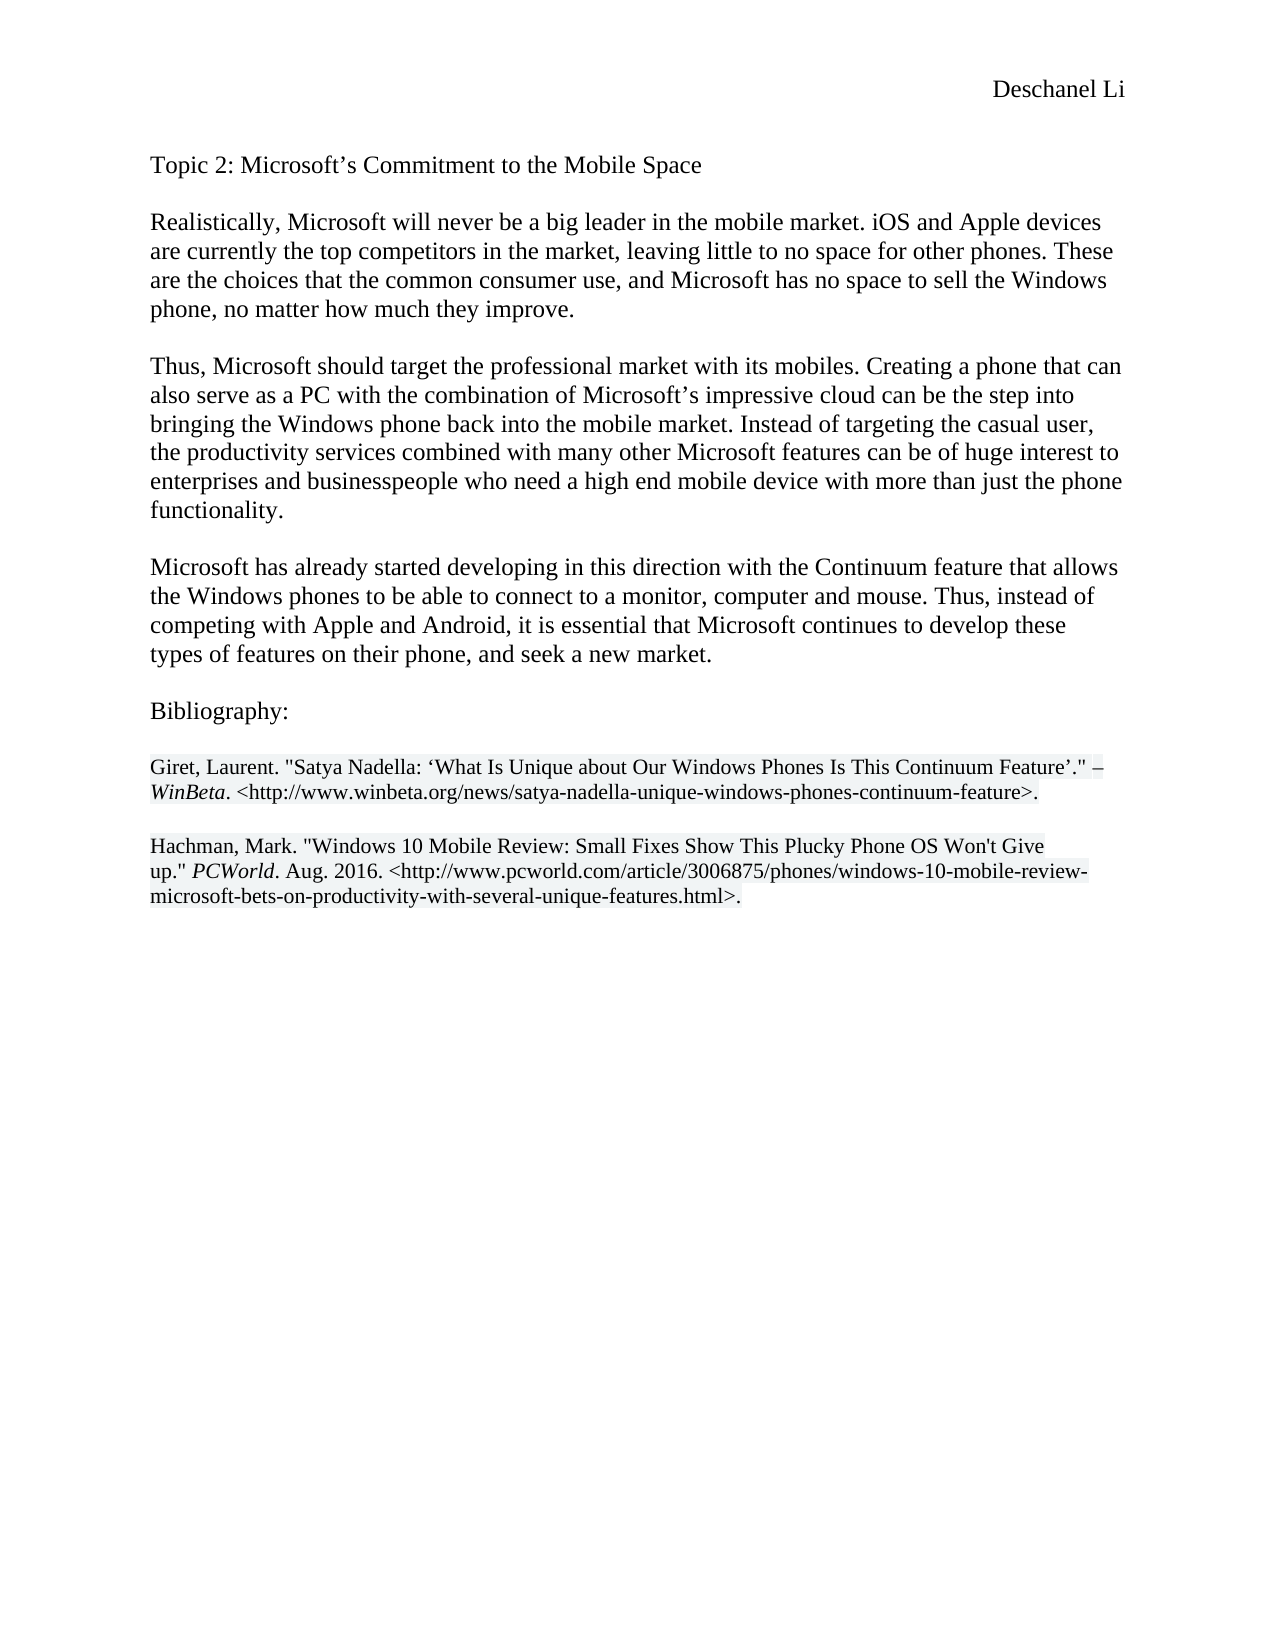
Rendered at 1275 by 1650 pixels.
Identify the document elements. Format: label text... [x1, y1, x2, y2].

text Bibliography: [150, 696, 1125, 725]
text Hachman, Mark. "Windows 10 Mobile Review: Small Fixes Show This Plucky Phone OS Won't Give up." PCWorld. Aug. 2016. <http://www.pcworld.com/article/3006875/phones/windows-10-mobile-review-microsoft-bets-on-productivity-with-several-unique-features.html>. [742, 833, 1125, 908]
text Topic 2: Microsoft’s Commitment to the Mobile Space [150, 150, 1125, 179]
text Realistically, Microsoft will never be a big leader in the mobile market. iOS and Apple devices are currently the top competitors in the market, leaving little to no space for other phones. These are the choices that the common consumer use, and Microsoft has no space to sell the Windows phone, no matter how much they improve. [150, 207, 1125, 322]
text Thus, Microsoft should target the professional market with its mobiles. Creating a phone that can also serve as a PC with the combination of Microsoft’s impressive cloud can be the step into bringing the Windows phone back into the mobile market. Instead of targeting the casual user, the productivity services combined with many other Microsoft features can be of huge interest to enterprises and businesspeople who need a high end mobile device with more than just the phone functionality. [150, 351, 1125, 524]
text Microsoft has already started developing in this direction with the Continuum feature that allows the Windows phones to be able to connect to a monitor, computer and mouse. Thus, instead of competing with Apple and Android, it is essential that Microsoft continues to develop these types of features on their phone, and seek a new market. [150, 552, 1125, 667]
